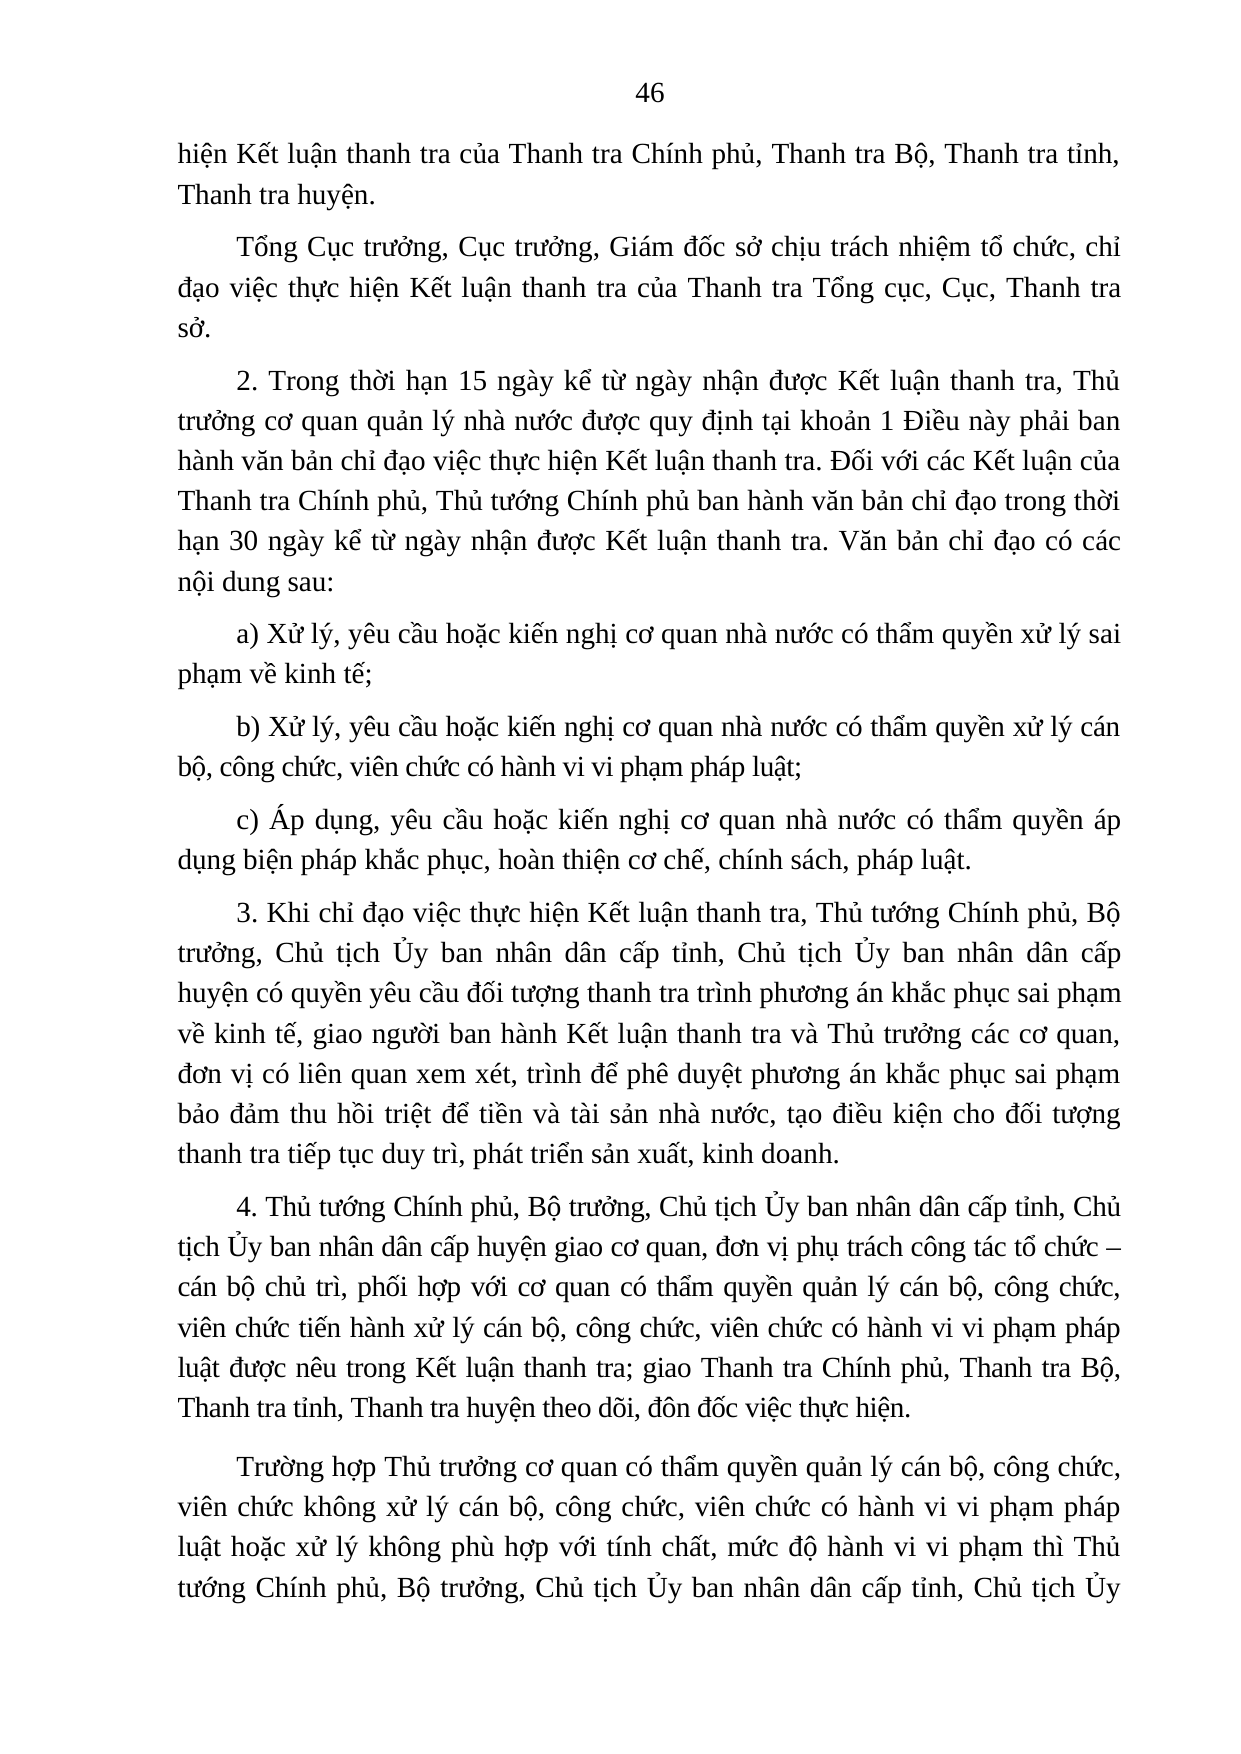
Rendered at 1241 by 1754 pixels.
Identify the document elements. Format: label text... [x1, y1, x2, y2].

text Tổng Cục trưởng, Cục trưởng, Giám đốc sở chịu trách nhiệm tổ chức, chỉ đạo việc thực hiện Kết luận thanh tra của Thanh tra Tổng cục, Cục, Thanh tra sở. [177, 229, 1122, 343]
text 2. Trong thời hạn 15 ngày kể từ ngày nhận được Kết luận thanh tra, Thủ trưởng cơ quan quản lý nhà nước được quy định tại khoản 1 Điều này phải ban hành văn bản chỉ đạo việc thực hiện Kết luận thanh tra. Đối với các Kết luận của Thanh tra Chính phủ, Thủ tướng Chính phủ ban hành văn bản chỉ đạo trong thời hạn 30 ngày kể từ ngày nhận được Kết luận thanh tra. Văn bản chỉ đạo có các nội dung sau: [177, 363, 1122, 597]
text 3. Khi chỉ đạo việc thực hiện Kết luận thanh tra, Thủ tướng Chính phủ, Bộ trưởng, Chủ tịch Ủy ban nhân dân cấp tỉnh, Chủ tịch Ủy ban nhân dân cấp huyện có quyền yêu cầu đối tượng thanh tra trình phương án khắc phục sai phạm về kinh tế, giao người ban hành Kết luận thanh tra và Thủ trưởng các cơ quan, đơn vị có liên quan xem xét, trình để phê duyệt phương án khắc phục sai phạm bảo đảm thu hồi triệt để tiền và tài sản nhà nước, tạo điều kiện cho đối tượng thanh tra tiếp tục duy trì, phát triển sản xuất, kinh doanh. [177, 895, 1122, 1170]
text a) Xử lý, yêu cầu hoặc kiến nghị cơ quan nhà nước có thẩm quyền xử lý sai phạm về kinh tế; [177, 616, 1122, 690]
text 4. Thủ tướng Chính phủ, Bộ trưởng, Chủ tịch Ủy ban nhân dân cấp tỉnh, Chủ tịch Ủy ban nhân dân cấp huyện giao cơ quan, đơn vị phụ trách công tác tổ chức – cán bộ chủ trì, phối hợp với cơ quan có thẩm quyền quản lý cán bộ, công chức, viên chức tiến hành xử lý cán bộ, công chức, viên chức có hành vi vi phạm pháp luật được nêu trong Kết luận thanh tra; giao Thanh tra Chính phủ, Thanh tra Bộ, Thanh tra tỉnh, Thanh tra huyện theo dõi, đôn đốc việc thực hiện. [177, 1189, 1122, 1424]
text c) Áp dụng, yêu cầu hoặc kiến nghị cơ quan nhà nước có thẩm quyền áp dụng biện pháp khắc phục, hoàn thiện cơ chế, chính sách, pháp luật. [177, 802, 1122, 876]
text b) Xử lý, yêu cầu hoặc kiến nghị cơ quan nhà nước có thẩm quyền xử lý cán bộ, công chức, viên chức có hành vi vi phạm pháp luật; [177, 709, 1122, 783]
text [177, 1449, 1122, 1603]
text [177, 137, 1122, 210]
